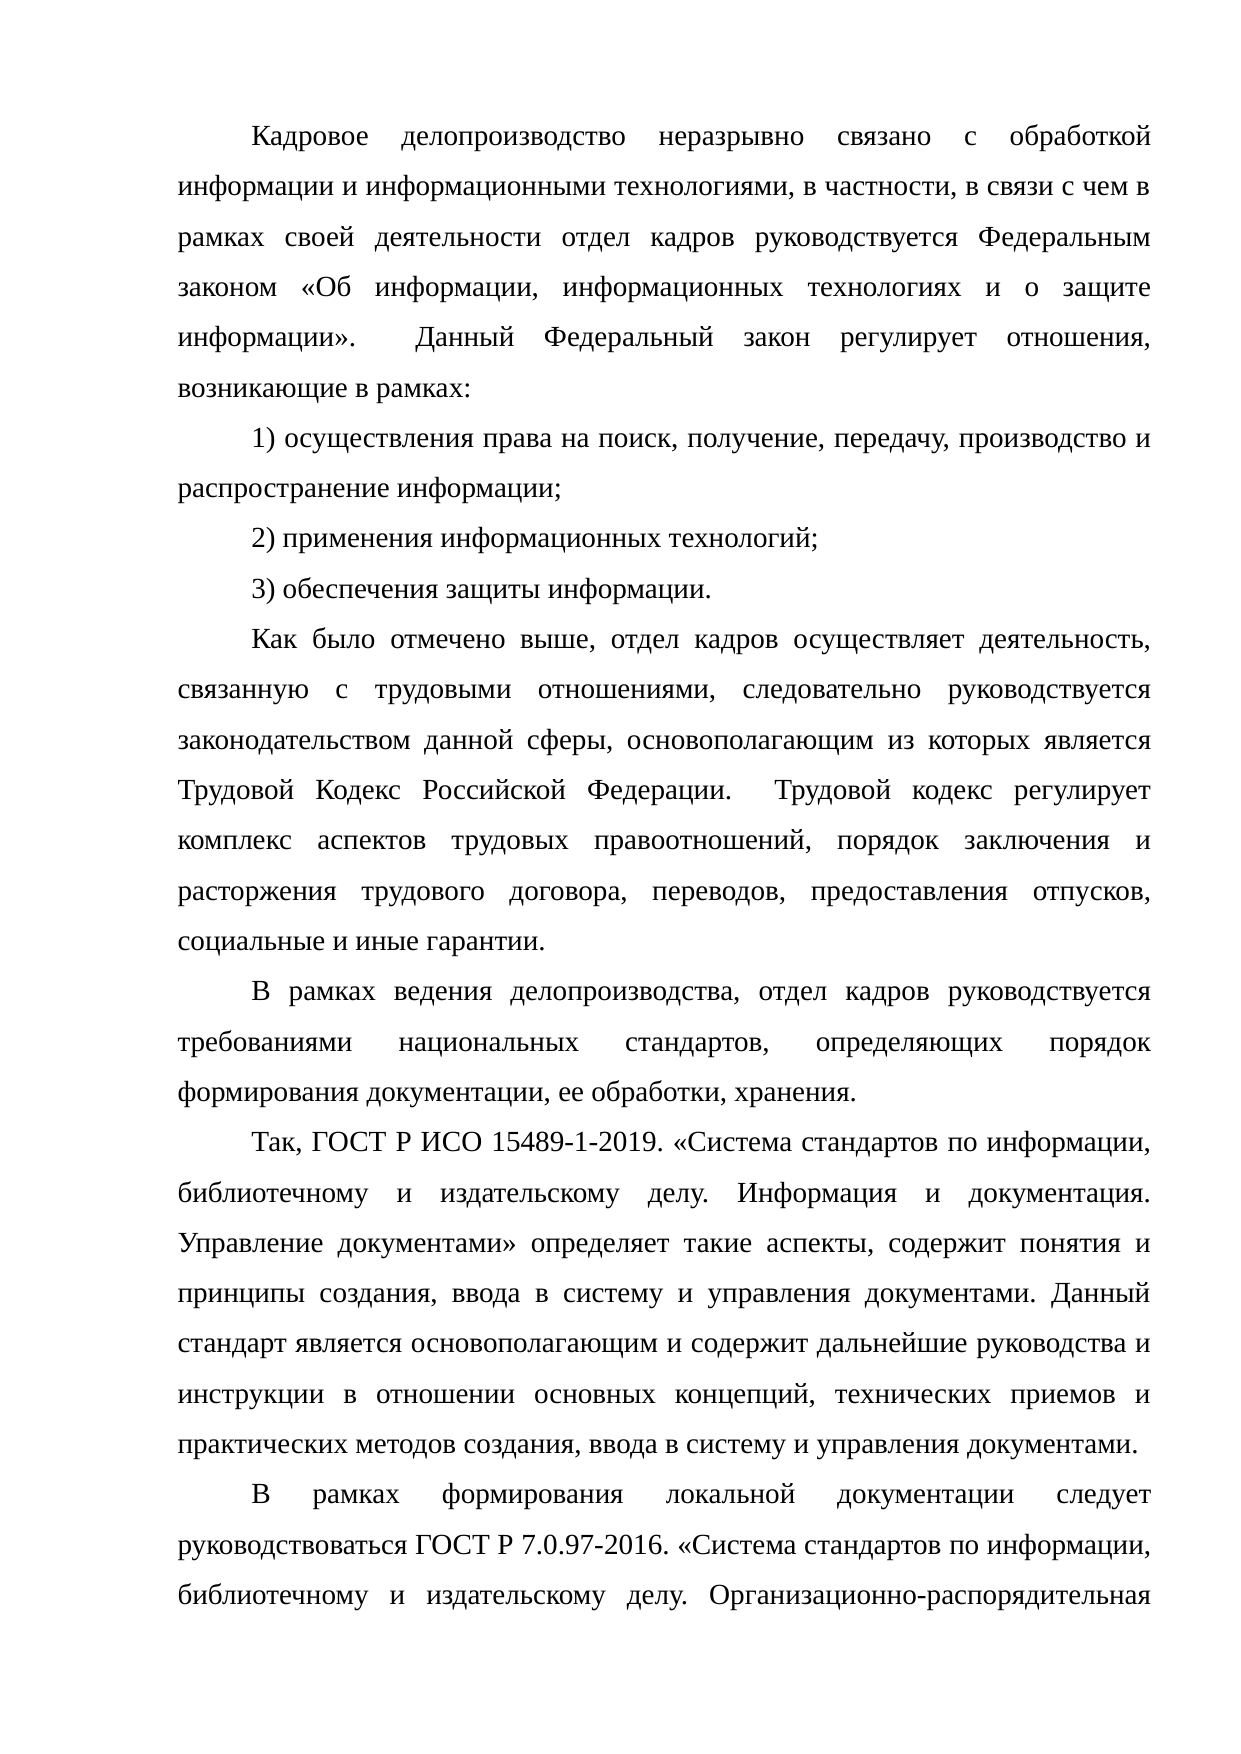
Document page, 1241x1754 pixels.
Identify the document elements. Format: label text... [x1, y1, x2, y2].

text 3) обеспечения защиты информации. [177, 571, 1152, 604]
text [177, 1477, 1152, 1611]
text 1) осуществления права на поиск, получение, передачу, производство и распространение информации; [177, 420, 1152, 504]
text В рамках ведения делопроизводства, отдел кадров руководствуется требованиями национальных стандартов, определяющих порядок формирования документации, ее обработки, хранения. [177, 973, 1152, 1108]
text Как было отмечено выше, отдел кадров осуществляет деятельность, связанную с трудовыми отношениями, следовательно руководствуется законодательством данной сферы, основополагающим из которых является Трудовой Кодекс Российской Федерации. Трудовой кодекс регулирует комплекс аспектов трудовых правоотношений, порядок заключения и расторжения трудового договора, переводов, предоставления отпусков, социальные и иные гарантии. [177, 621, 1152, 957]
text Так, ГОСТ Р ИСО 15489-1-2019. «Система стандартов по информации, библиотечному и издательскому делу. Информация и документация. Управление документами» определяет такие аспекты, содержит понятия и принципы создания, ввода в систему и управления документами. Данный стандарт является основополагающим и содержит дальнейшие руководства и инструкции в отношении основных концепций, технических приемов и практических методов создания, ввода в систему и управления документами. [177, 1124, 1152, 1460]
text 2) применения информационных технологий; [177, 521, 1152, 554]
text Кадровое делопроизводство неразрывно связано с обработкой информации и информационными технологиями, в частности, в связи с чем в рамках своей деятельности отдел кадров руководствуется Федеральным законом «Об информации, информационных технологиях и о защите информации». Данный Федеральный закон регулирует отношения, возникающие в рамках: [177, 118, 1152, 403]
